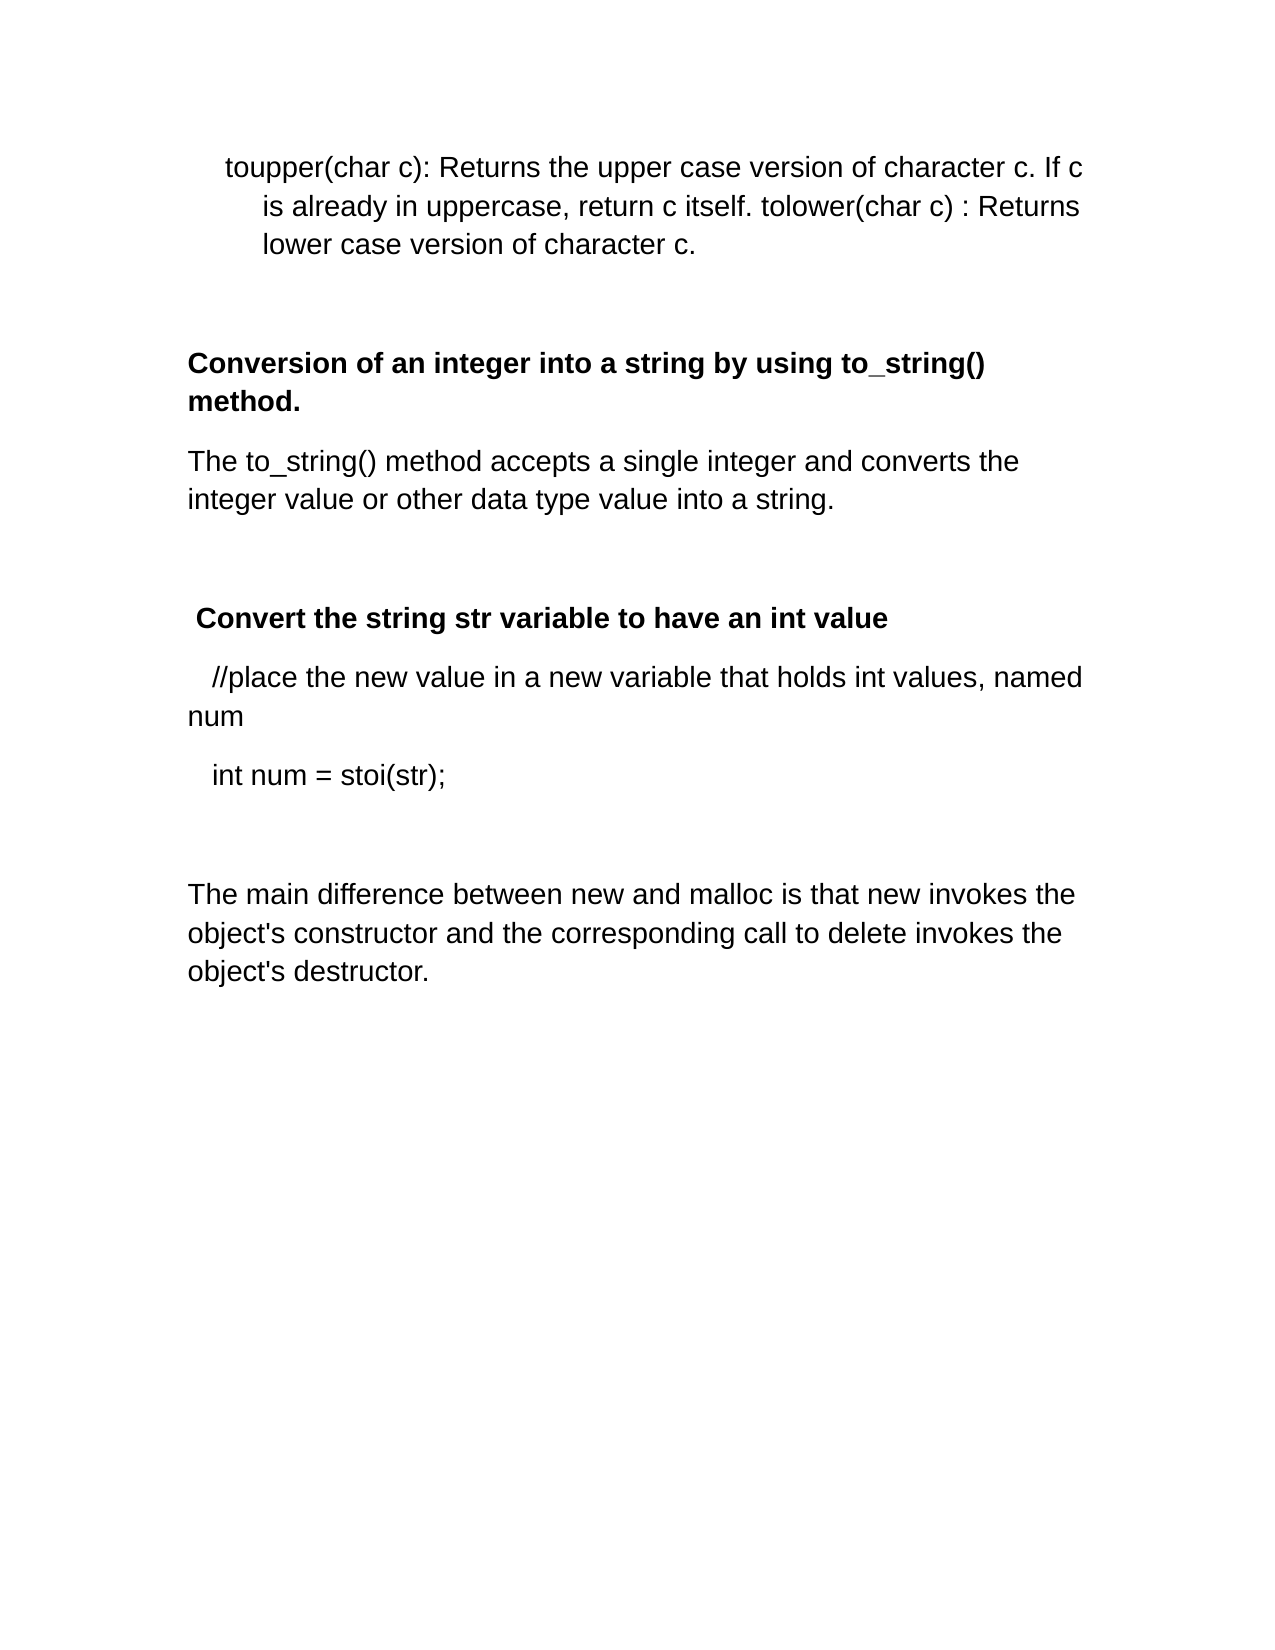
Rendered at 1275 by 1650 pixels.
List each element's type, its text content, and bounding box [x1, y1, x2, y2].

text //place the new value in a new variable that holds int values, named num [187, 660, 1087, 732]
text Convert the string str variable to have an int value [187, 601, 1087, 634]
text The to_string() method accepts a single integer and converts the integer value or other data type value into a string. [187, 444, 1087, 516]
text Conversion of an integer into a string by using to_string() method. [187, 346, 1087, 418]
text The main difference between new and malloc is that new invokes the object's constructor and the corresponding call to delete invokes the object's destructor. [187, 877, 1087, 988]
text toupper(char c): Returns the upper case version of character c. If c is already in uppercase, return c itself. tolower(char c) : Returns lower case version of character c. [225, 150, 1087, 261]
text int num = stoi(str); [187, 758, 1087, 792]
